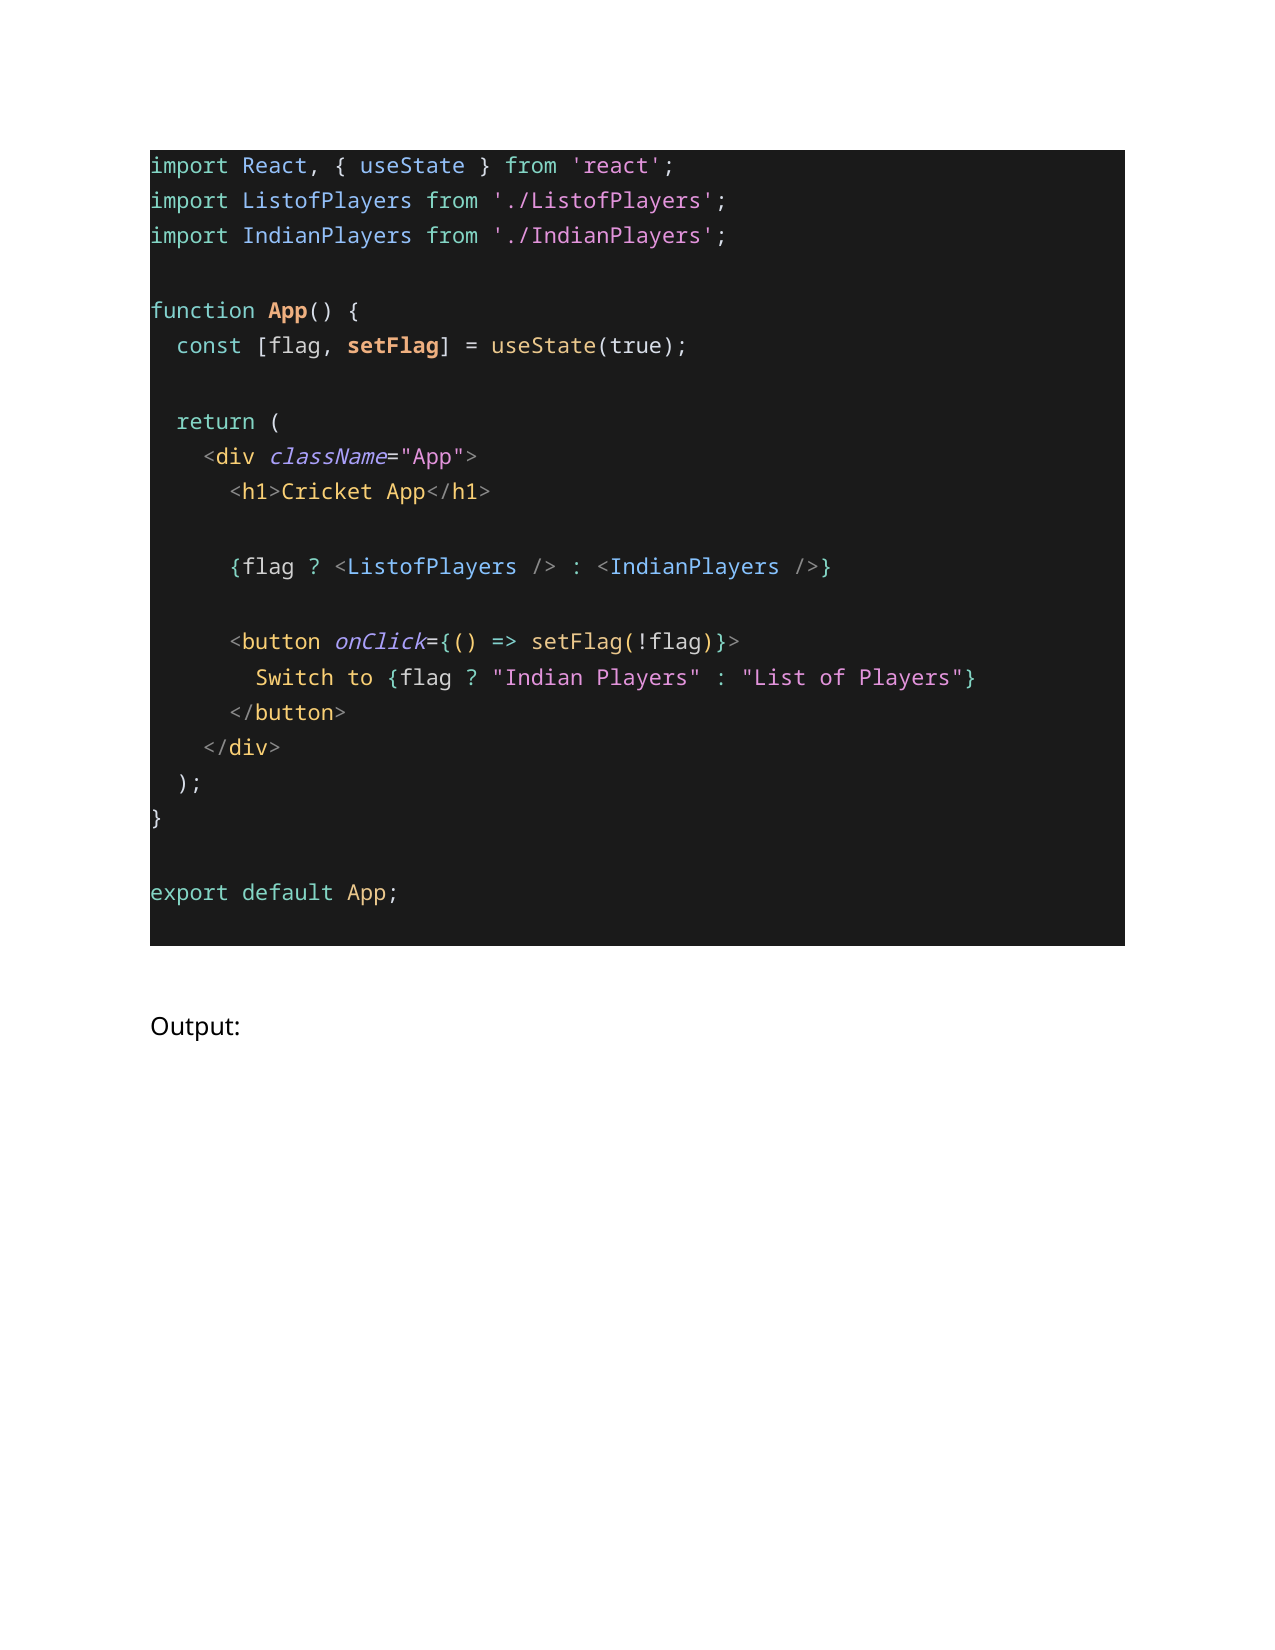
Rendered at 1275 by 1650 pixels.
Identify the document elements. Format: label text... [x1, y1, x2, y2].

text Output: [150, 1008, 1125, 1042]
text Switch to {flag ? "Indian Players" : "List of Players"} [150, 661, 1125, 691]
text import ListofPlayers from './ListofPlayers'; [150, 185, 1125, 215]
text const [flag, setFlag] = useState(true); [150, 331, 1125, 360]
text export default App; [150, 877, 1125, 907]
text </button> [150, 697, 1125, 726]
text <h1>Cricket App</h1> [150, 476, 1125, 506]
text <button onClick={() => setFlag(!flag)}> [150, 626, 1125, 656]
text </div> [150, 732, 1125, 761]
text ); [150, 767, 1125, 797]
text {flag ? <ListofPlayers /> : <IndianPlayers />} [150, 551, 1125, 581]
text import IndianPlayers from './IndianPlayers'; [150, 220, 1125, 250]
text } [150, 802, 1125, 832]
text function App() { [150, 295, 1125, 325]
text import React, { useState } from 'react'; [150, 150, 1125, 180]
text return ( [150, 406, 1125, 436]
text <div className="App"> [150, 441, 1125, 471]
